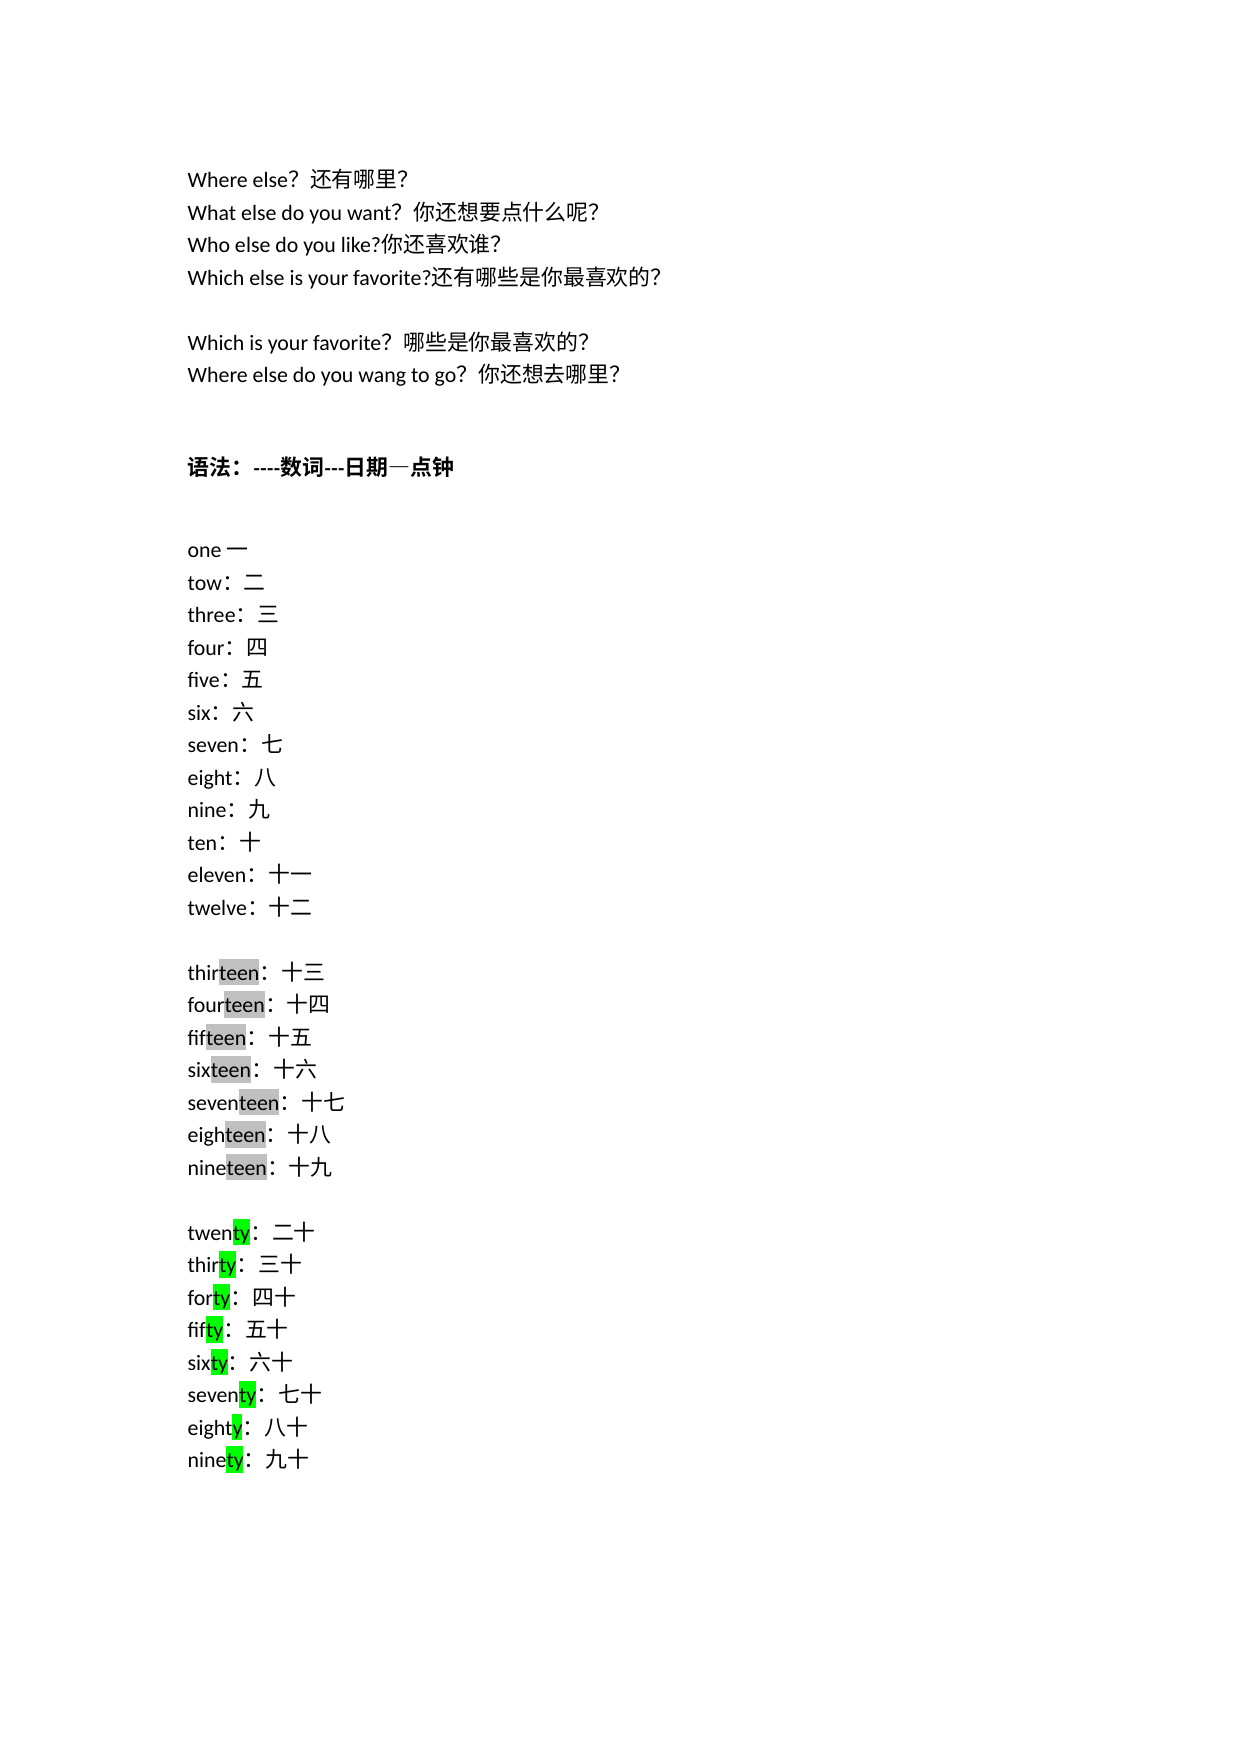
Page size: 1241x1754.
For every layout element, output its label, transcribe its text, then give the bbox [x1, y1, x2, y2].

text What else do you want？你还想要点什么呢？ [187, 194, 1053, 227]
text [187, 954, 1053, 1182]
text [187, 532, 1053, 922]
text Which is your favorite？哪些是你最喜欢的？ [187, 324, 1053, 357]
text Who else do you like?你还喜欢谁？ [187, 227, 1053, 259]
text Where else？还有哪里？ [187, 162, 1053, 194]
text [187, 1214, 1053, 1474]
text Which else is your favorite?还有哪些是你最喜欢的？ [187, 259, 1053, 292]
subtitle 语法：----数词---日期—点钟 [187, 449, 1053, 482]
text Where else do you wang to go？你还想去哪里？ [187, 357, 1053, 389]
